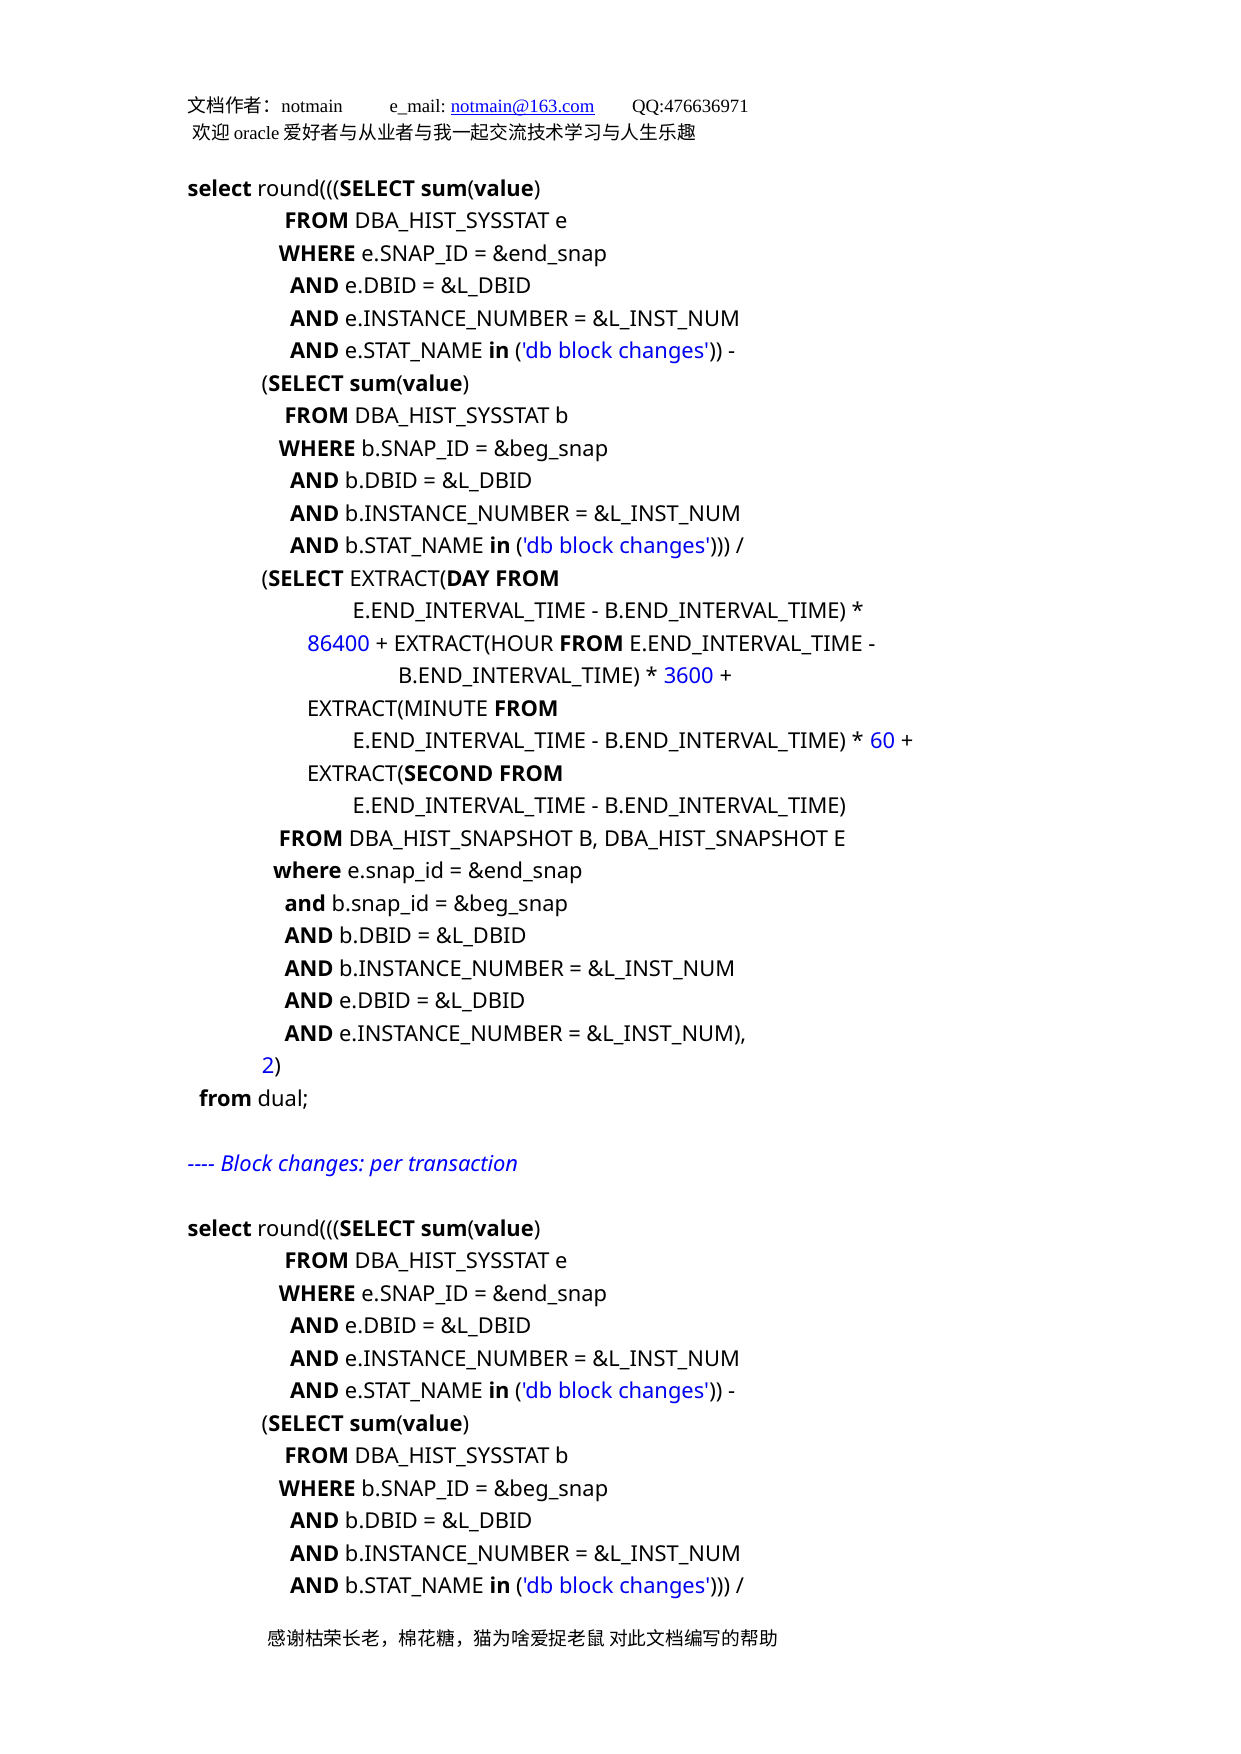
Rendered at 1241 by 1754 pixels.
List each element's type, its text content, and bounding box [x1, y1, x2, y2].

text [187, 171, 1053, 1146]
text ---- Block changes: per transaction [187, 1146, 1053, 1179]
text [187, 1179, 1053, 1601]
